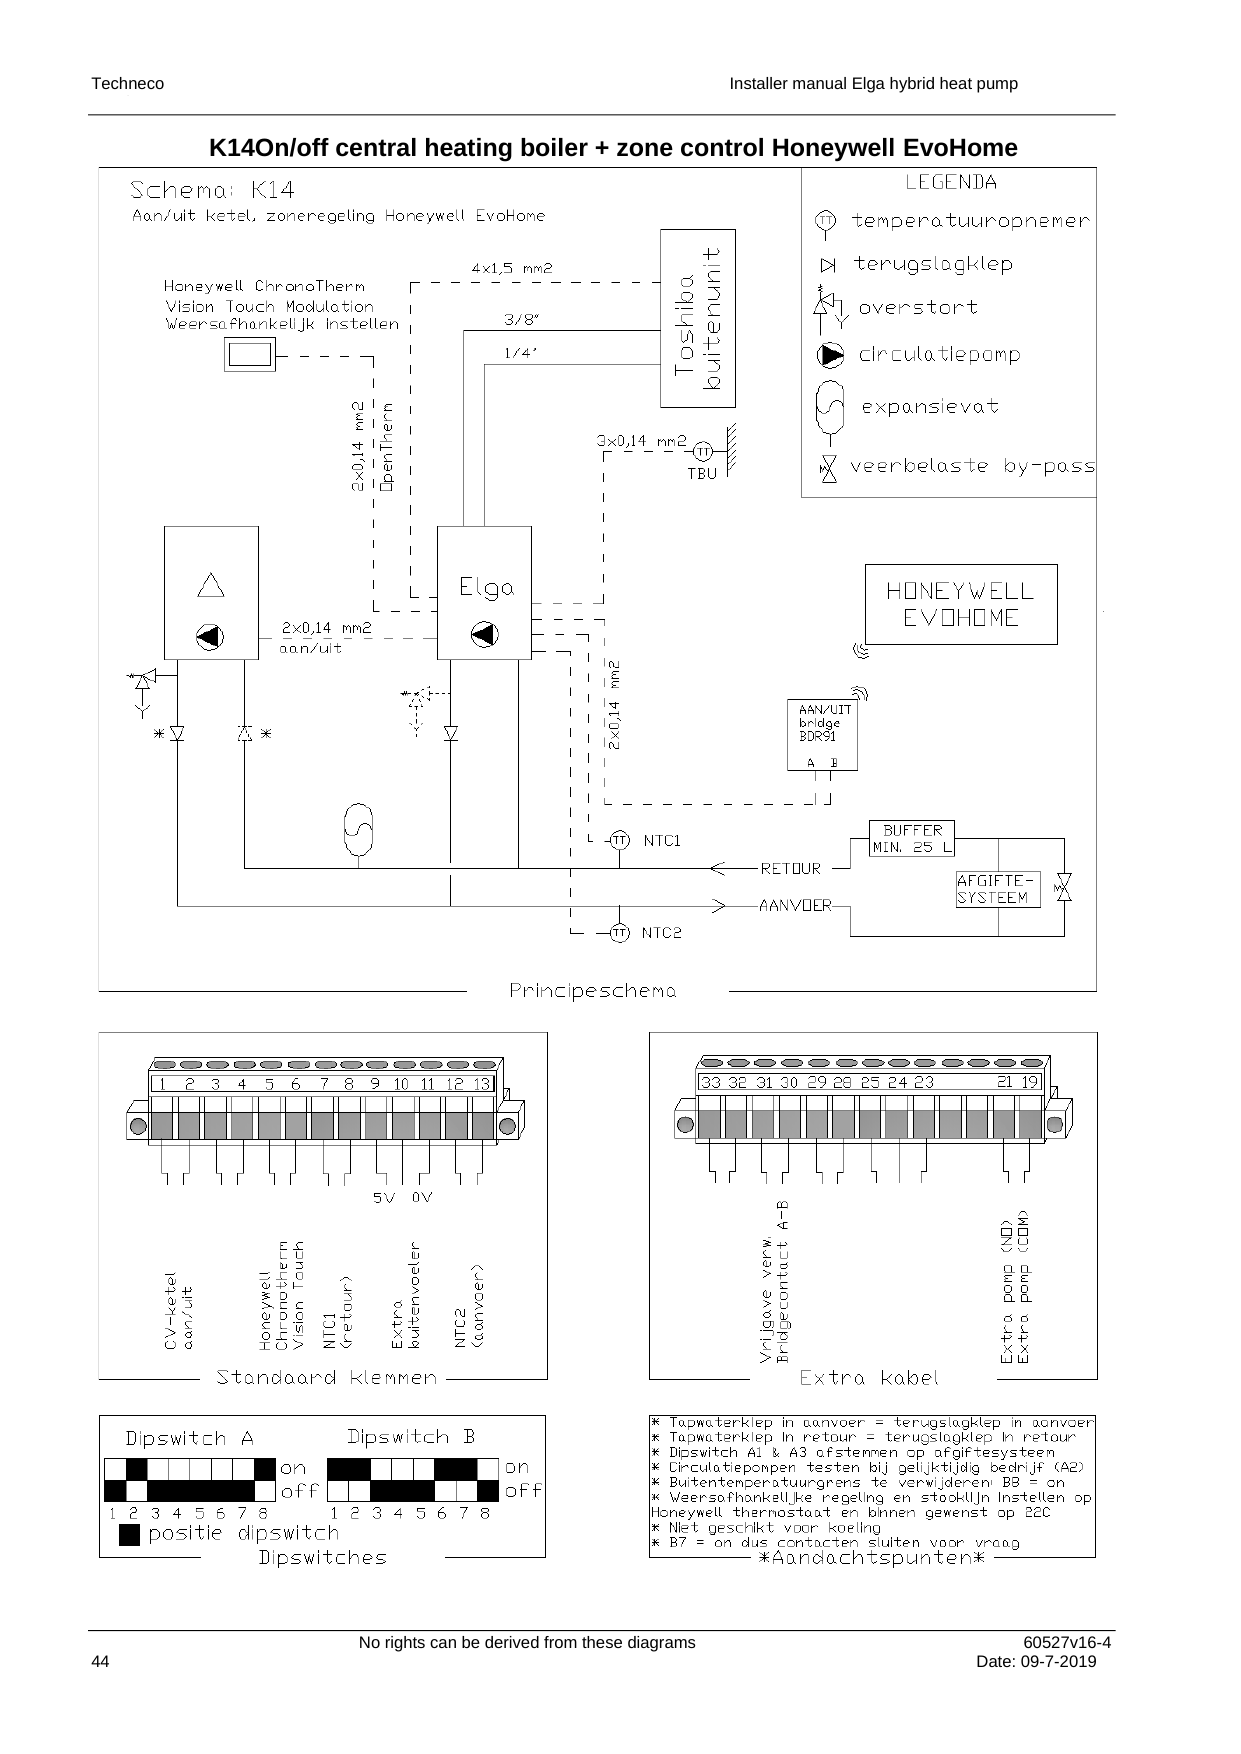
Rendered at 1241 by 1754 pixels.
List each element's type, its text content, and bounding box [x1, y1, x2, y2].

subtitle K14On/off central heating boiler + zone control Honeywell EvoHome [120, 132, 1219, 161]
picture [98, 167, 1104, 1568]
